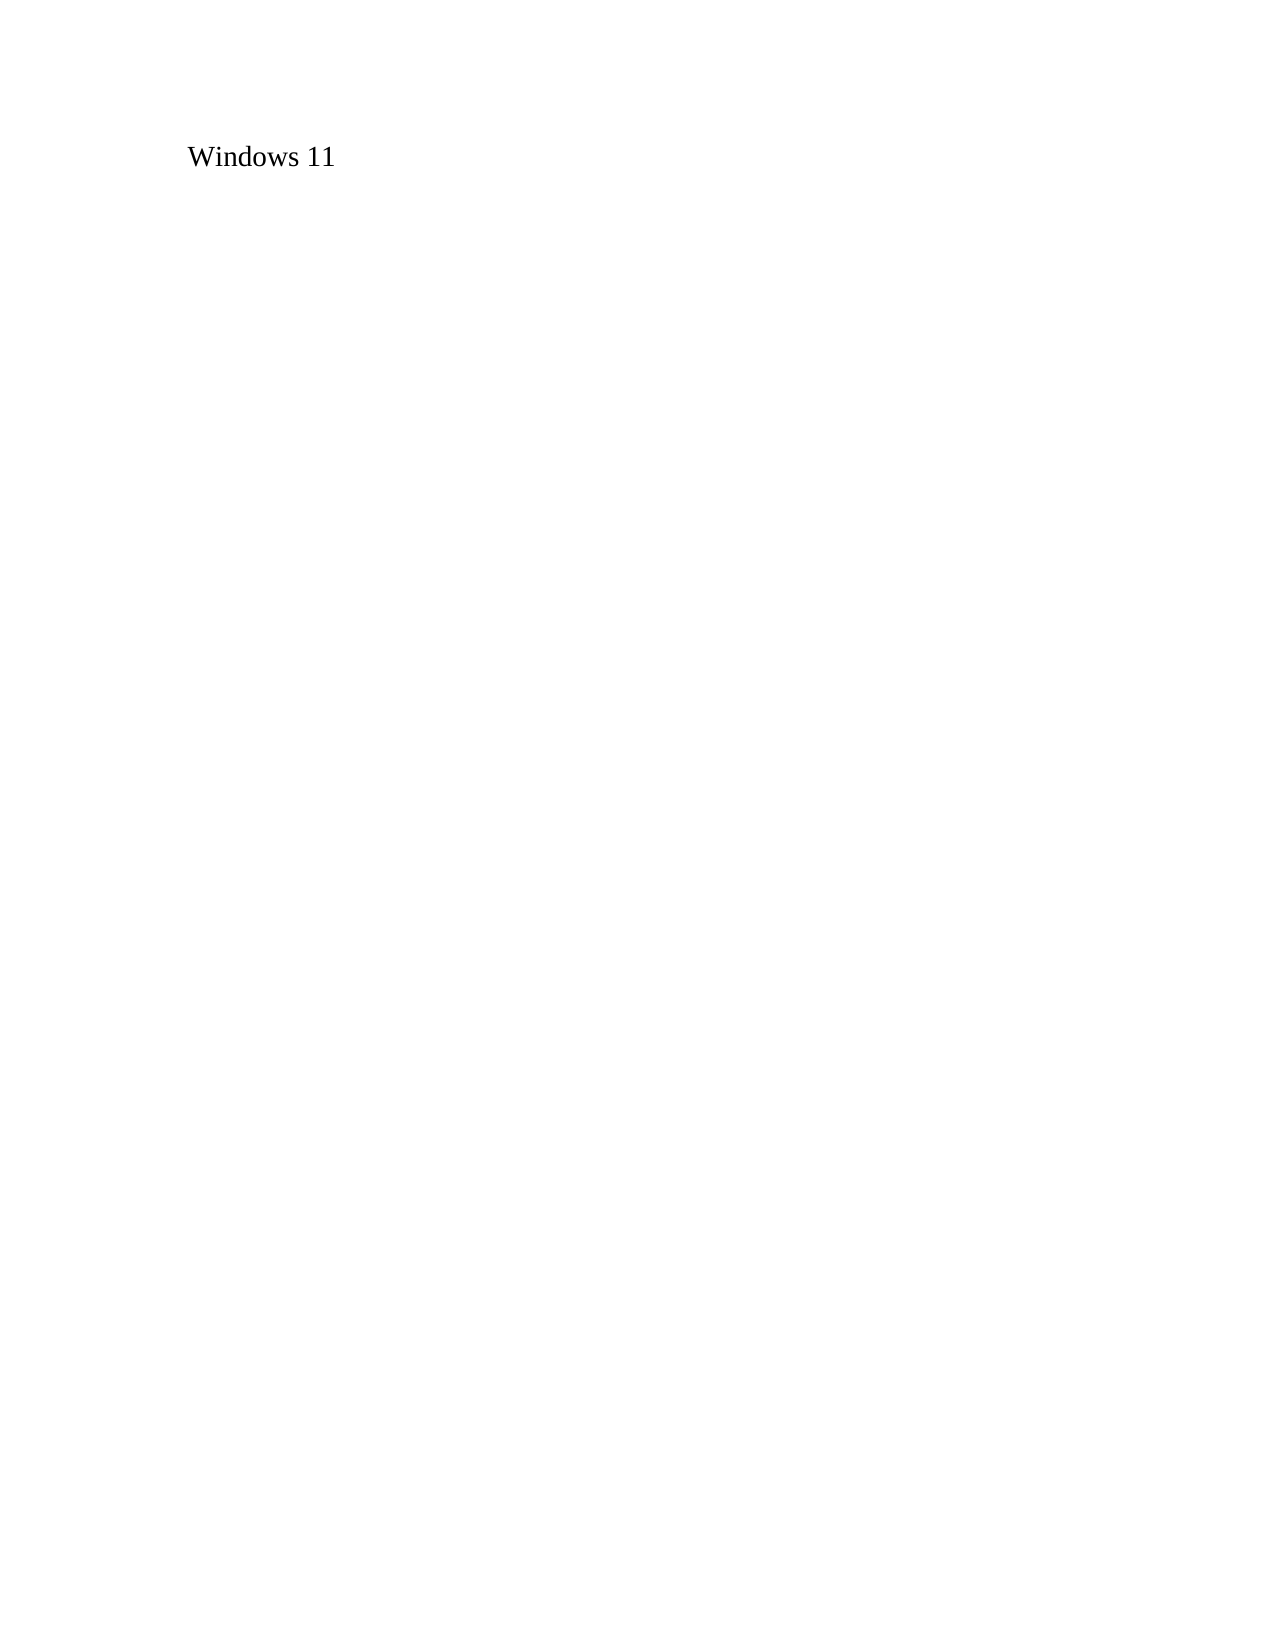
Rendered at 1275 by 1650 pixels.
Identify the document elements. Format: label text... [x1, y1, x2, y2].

text Windows 11 [187, 139, 1125, 173]
